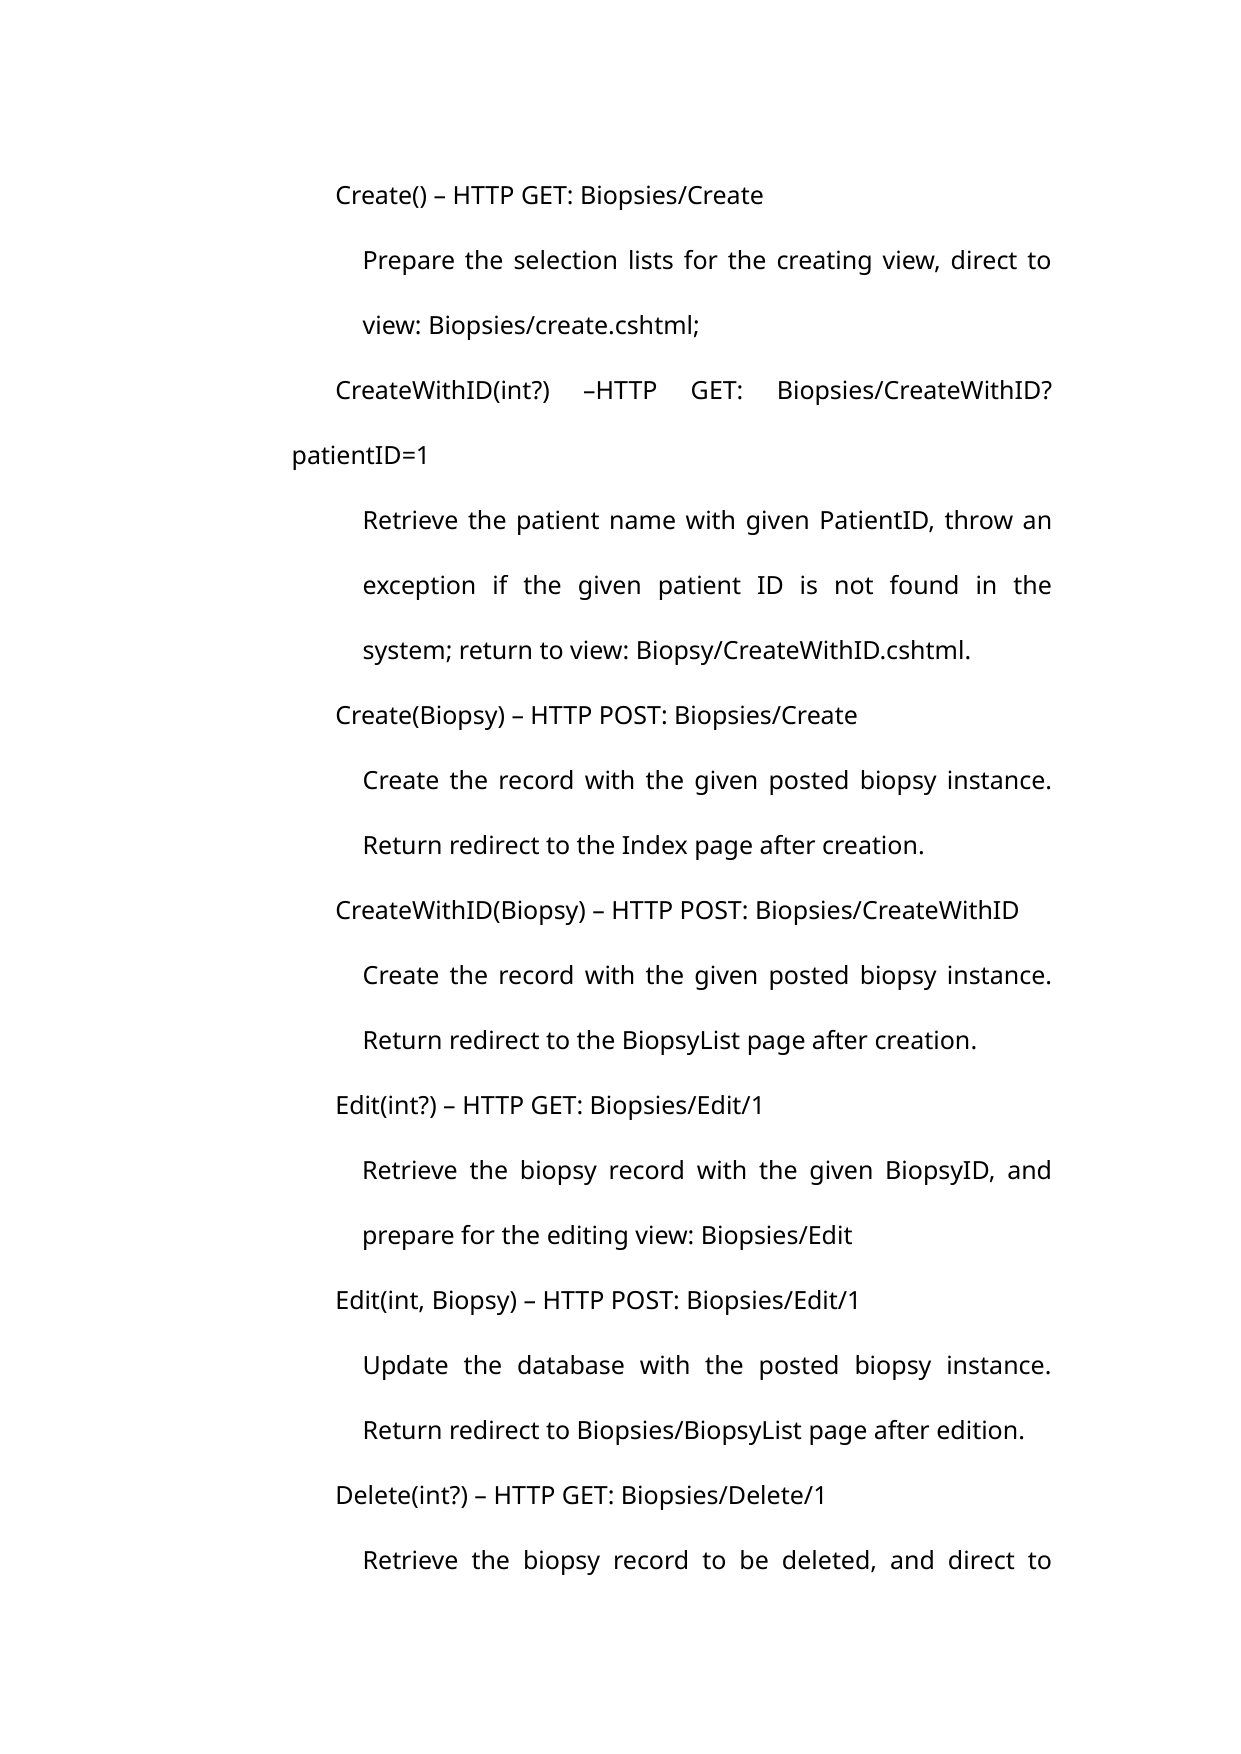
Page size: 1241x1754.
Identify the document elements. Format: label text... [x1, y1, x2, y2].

text Edit(int?) – HTTP GET: Biopsies/Edit/1 [291, 1072, 1053, 1137]
text Retrieve the biopsy record with the given BiopsyID, and prepare for the editing view: Biopsies/Edit [362, 1137, 1053, 1267]
text Retrieve the patient name with given PatientID, throw an exception if the given patient ID is not found in the system; return to view: Biopsy/CreateWithID.cshtml. [362, 487, 1053, 682]
text CreateWithID(int?) –HTTP GET: Biopsies/CreateWithID?patientID=1 [291, 357, 1053, 487]
text CreateWithID(Biopsy) – HTTP POST: Biopsies/CreateWithID [291, 877, 1053, 942]
text Edit(int, Biopsy) – HTTP POST: Biopsies/Edit/1 [291, 1267, 1053, 1332]
text Create the record with the given posted biopsy instance. Return redirect to the BiopsyList page after creation. [362, 942, 1053, 1072]
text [362, 1527, 1053, 1592]
text Update the database with the posted biopsy instance. Return redirect to Biopsies/BiopsyList page after edition. [362, 1332, 1053, 1462]
text Create(Biopsy) – HTTP POST: Biopsies/Create [291, 682, 1053, 747]
text Delete(int?) – HTTP GET: Biopsies/Delete/1 [291, 1462, 1053, 1527]
text Create the record with the given posted biopsy instance. Return redirect to the Index page after creation. [362, 747, 1053, 877]
list Create() – HTTP GET: Biopsies/Create [335, 162, 1053, 227]
list Prepare the selection lists for the creating view, direct to view: Biopsies/create.cshtml; [362, 227, 1053, 357]
